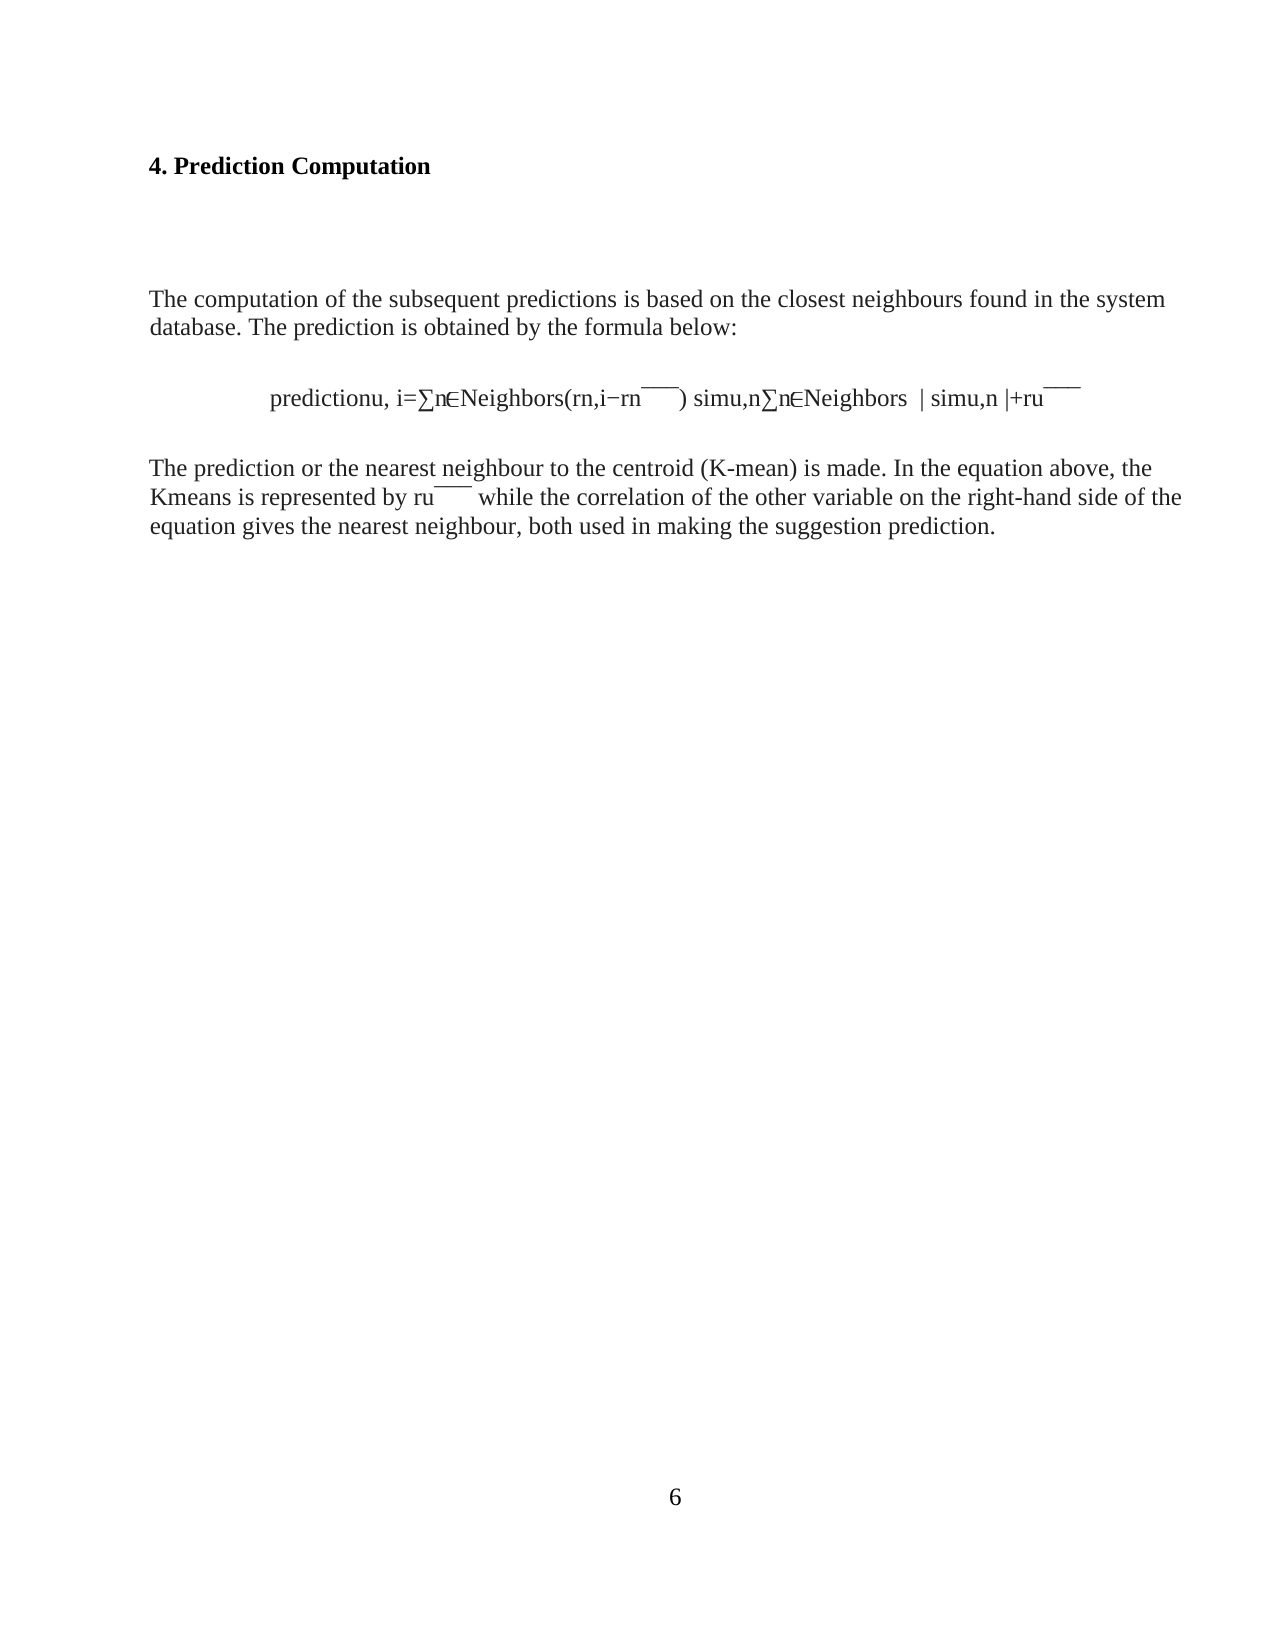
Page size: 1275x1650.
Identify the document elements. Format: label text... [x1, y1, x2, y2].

text The computation of the subsequent predictions is based on the closest neighbours found in the system database. The prediction is obtained by the formula below: [148, 284, 1219, 341]
text predictionu, i=∑n Neighbors(rn,i−rn¯¯¯) simu,n∑n Neighbors | simu,n |+ru¯¯¯ [140, 383, 1210, 412]
text The prediction or the nearest neighbour to the centroid (K-mean) is made. In the equation above, the Kmeans is represented by ru¯¯¯ while the correlation of the other variable on the right-hand side of the equation gives the nearest neighbour, both used in making the suggestion prediction. [148, 453, 1219, 540]
list Prediction Computation [148, 151, 1219, 180]
